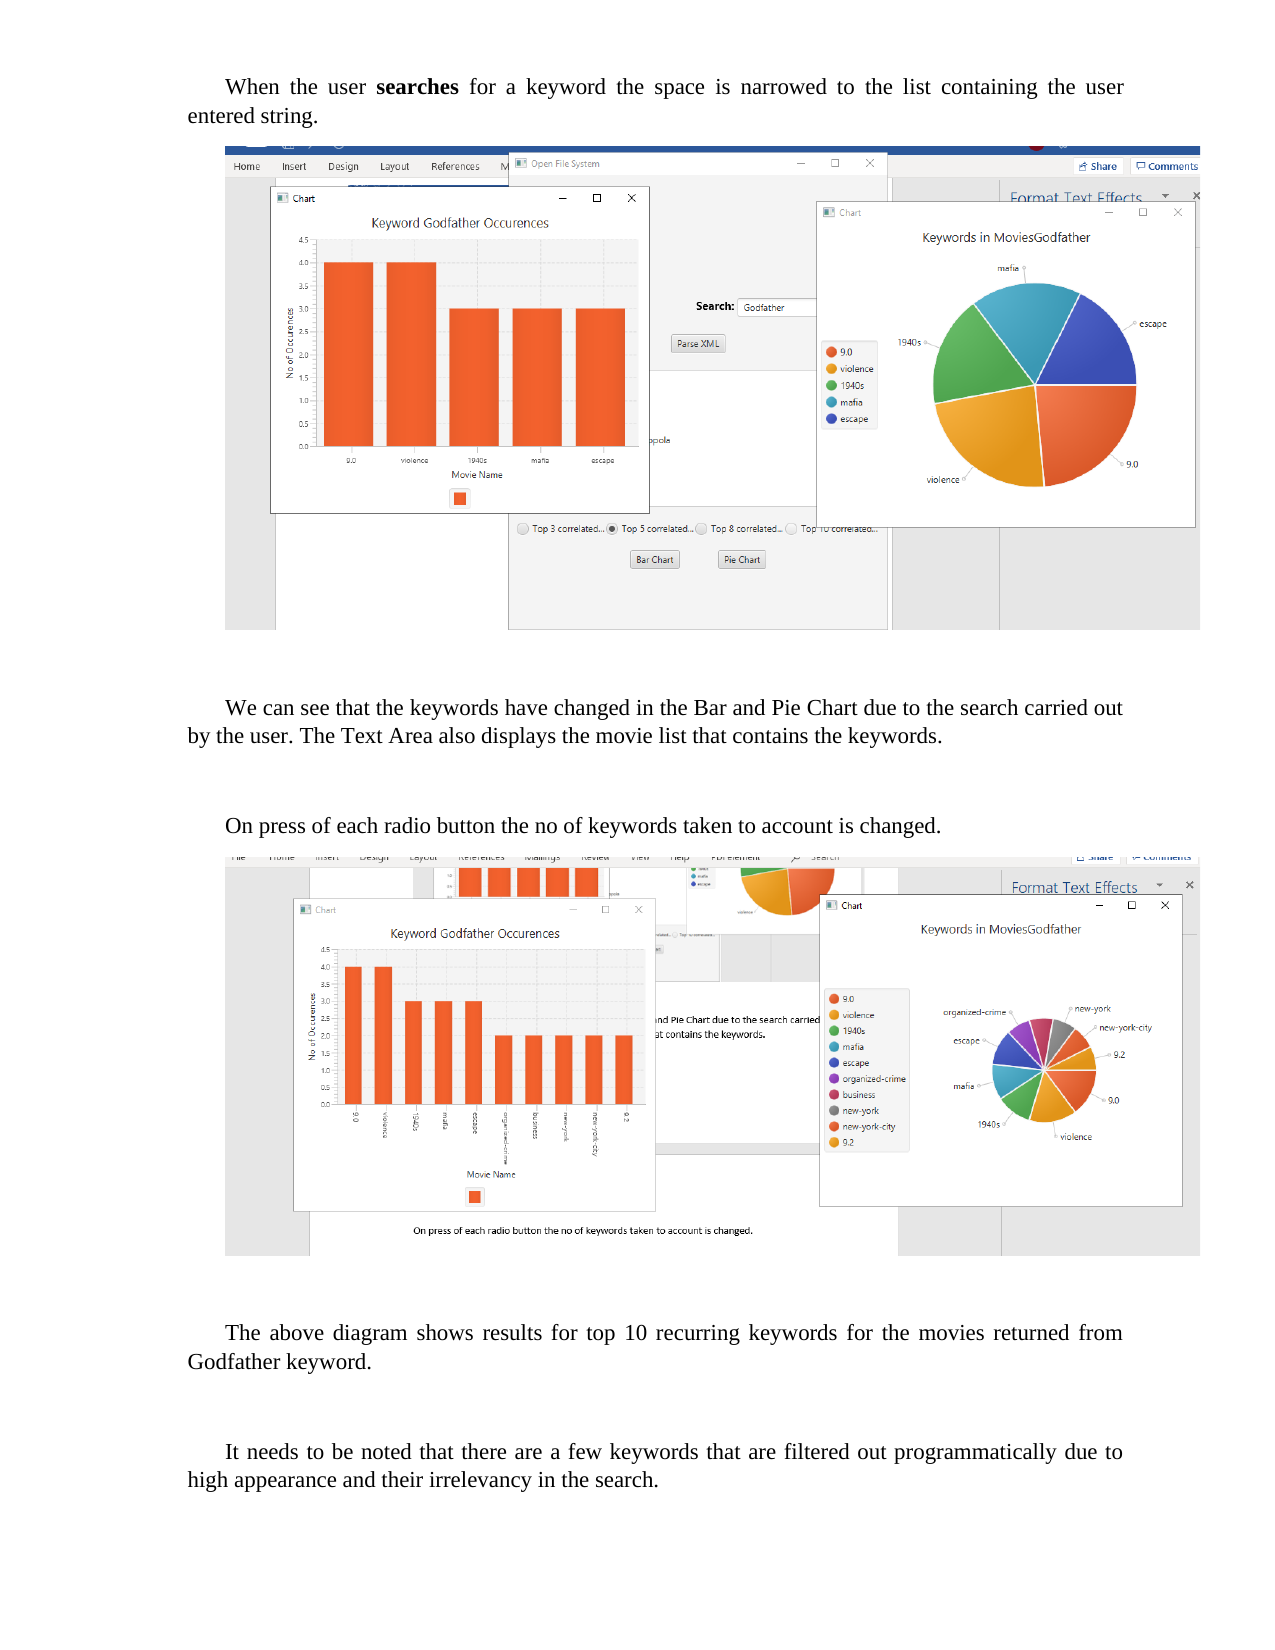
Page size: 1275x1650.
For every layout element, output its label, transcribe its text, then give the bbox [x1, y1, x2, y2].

picture [225, 146, 1200, 630]
text On press of each radio button the no of keywords taken to account is changed. [187, 812, 1125, 839]
text We can see that the keywords have changed in the Bar and Pie Chart due to the search carried out by the user. The Text Area also displays the movie list that contains the keywords. [187, 694, 1125, 748]
text The above diagram shows results for top 10 recurring keywords for the movies returned from Godfather keyword. [187, 1319, 1125, 1374]
text When the user searches for a keyword the space is narrowed to the list containing the user entered string. [187, 73, 1125, 128]
text It needs to be noted that there are a few keywords that are filtered out programmatically due to high appearance and their irrelevancy in the search. [187, 1438, 1125, 1493]
picture [225, 857, 1200, 1256]
